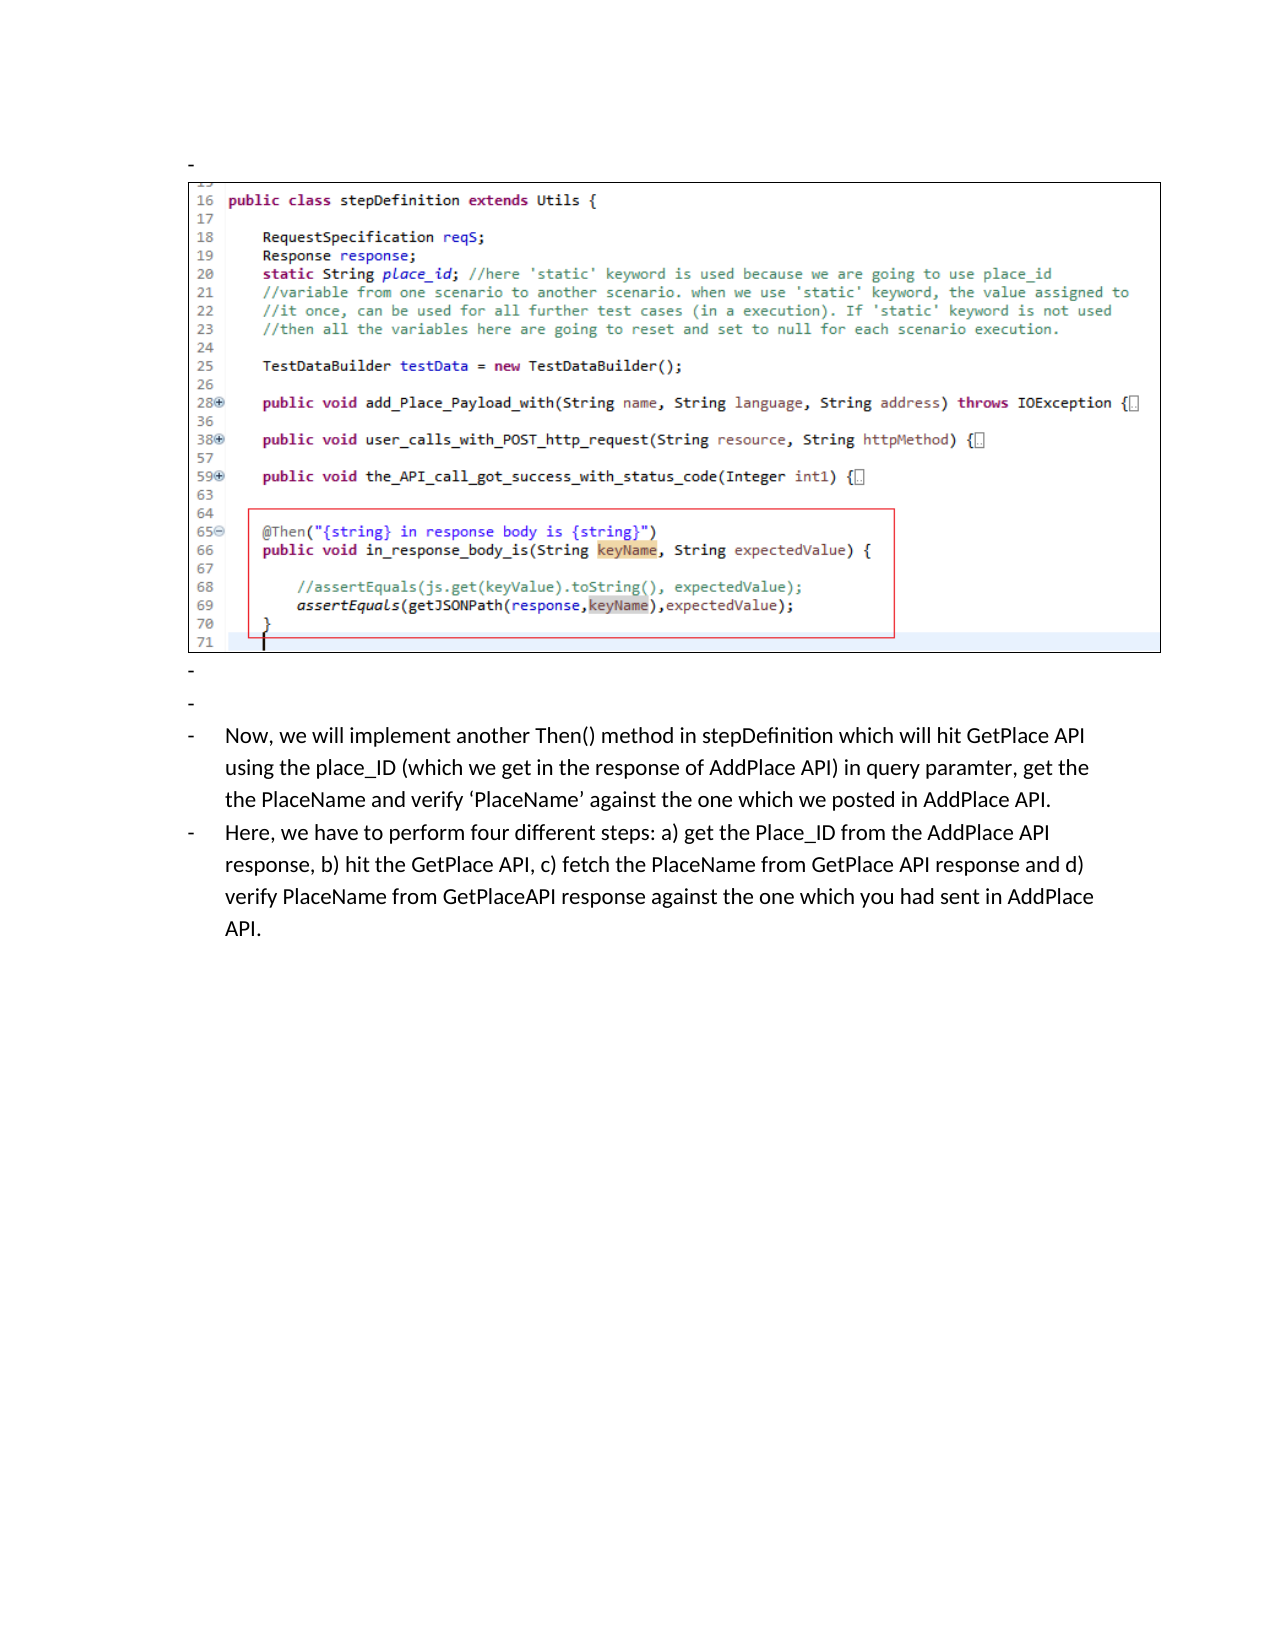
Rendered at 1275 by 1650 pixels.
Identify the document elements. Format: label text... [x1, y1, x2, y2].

list Here, we have to perform four different steps: a) get the Place_ID from the AddPlace API response, b) hit the GetPlace API, c) fetch the PlaceName from GetPlace API response and d) verify PlaceName from GetPlaceAPI response against the one which you had sent in AddPlace API. [187, 818, 1125, 942]
list Now, we will implement another Then() method in stepDefinition which will hit GetPlace API using the place_ID (which we get in the response of AddPlace API) in query paramter, get the the PlaceName and verify ‘PlaceName’ against the one which we posted in AddPlace API. [187, 721, 1125, 813]
picture [189, 183, 1160, 652]
